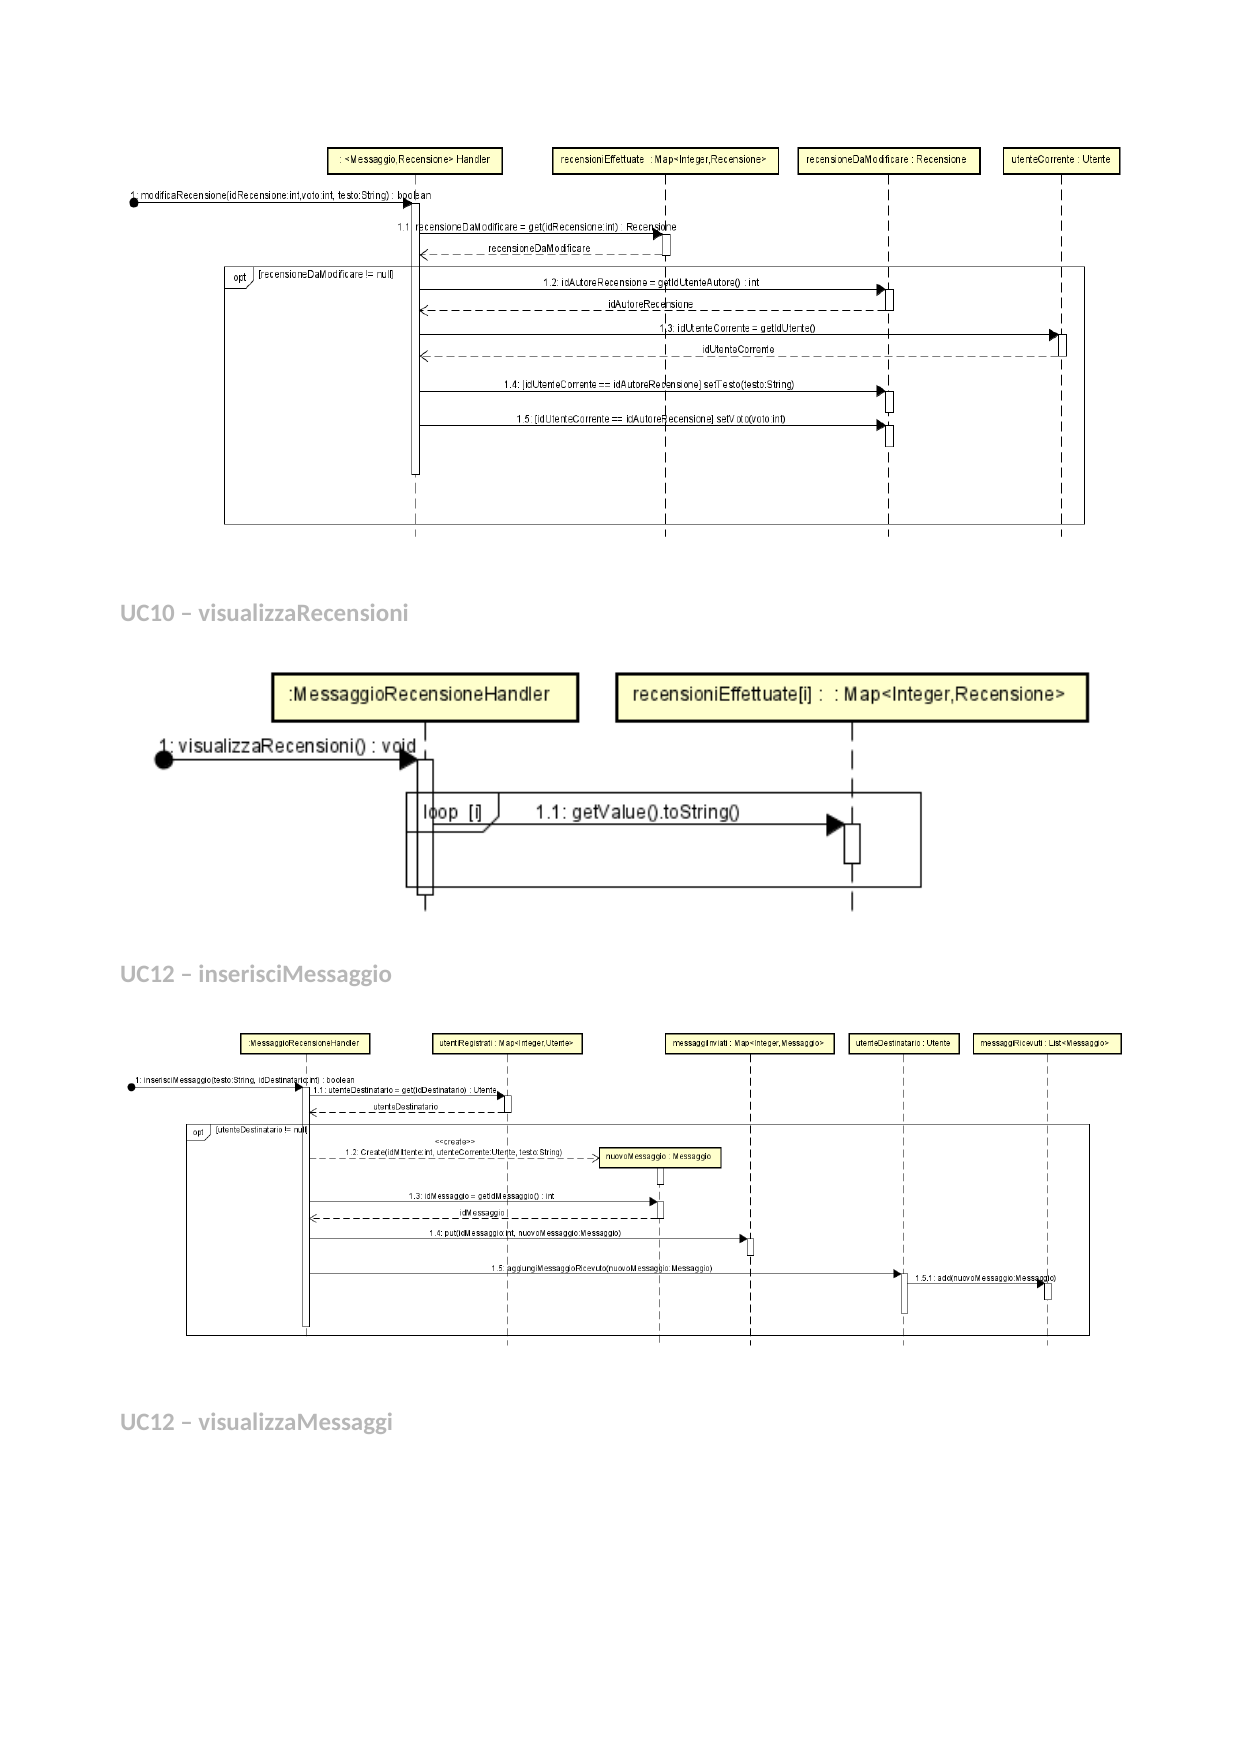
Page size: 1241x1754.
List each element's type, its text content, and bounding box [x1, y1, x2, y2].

text UC12 – visualizzaMessaggi [120, 1406, 1122, 1437]
picture [119, 1019, 1124, 1376]
picture [137, 657, 1105, 929]
text UC10 – visualizzaRecensioni [120, 597, 1122, 627]
text UC12 – inserisciMessaggio [120, 959, 1122, 989]
picture [119, 147, 1124, 567]
